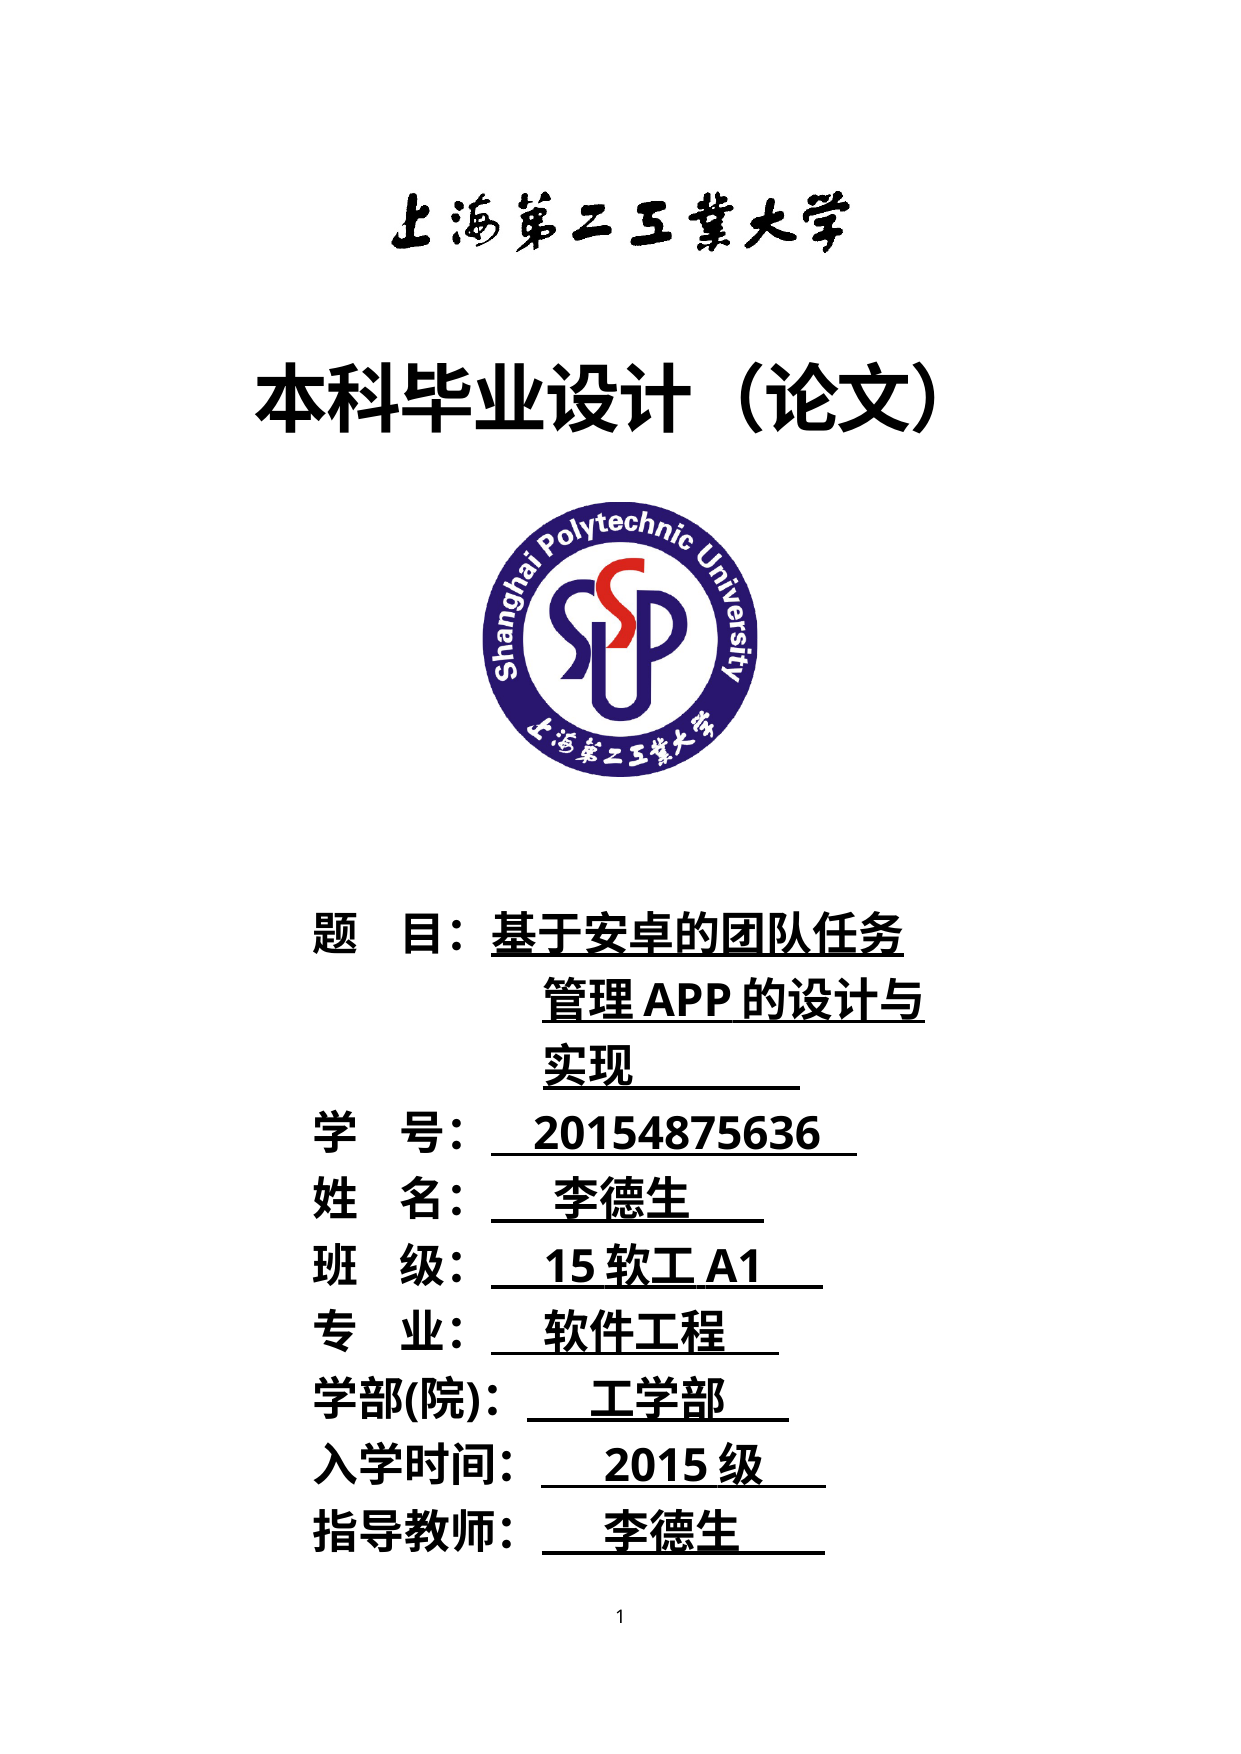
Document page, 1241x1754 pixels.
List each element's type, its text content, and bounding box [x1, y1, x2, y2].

title 学 号： 20154875636 [312, 1096, 928, 1163]
title 班 级： 15软工A1 [312, 1229, 928, 1296]
text 本科毕业设计（论文） [187, 339, 1053, 448]
title 入学时间： 2015级 [312, 1428, 928, 1495]
picture [377, 161, 863, 282]
title 学部(院)： 工学部 [312, 1362, 928, 1428]
title 指导教师： 李德生 [312, 1495, 928, 1561]
title 姓 名： 李德生 [312, 1163, 928, 1229]
picture [482, 502, 758, 777]
title 题 目：基于安卓的团队任务管理APP的设计与实现 [312, 897, 928, 1096]
title 专 业： 软件工程 [312, 1296, 928, 1362]
